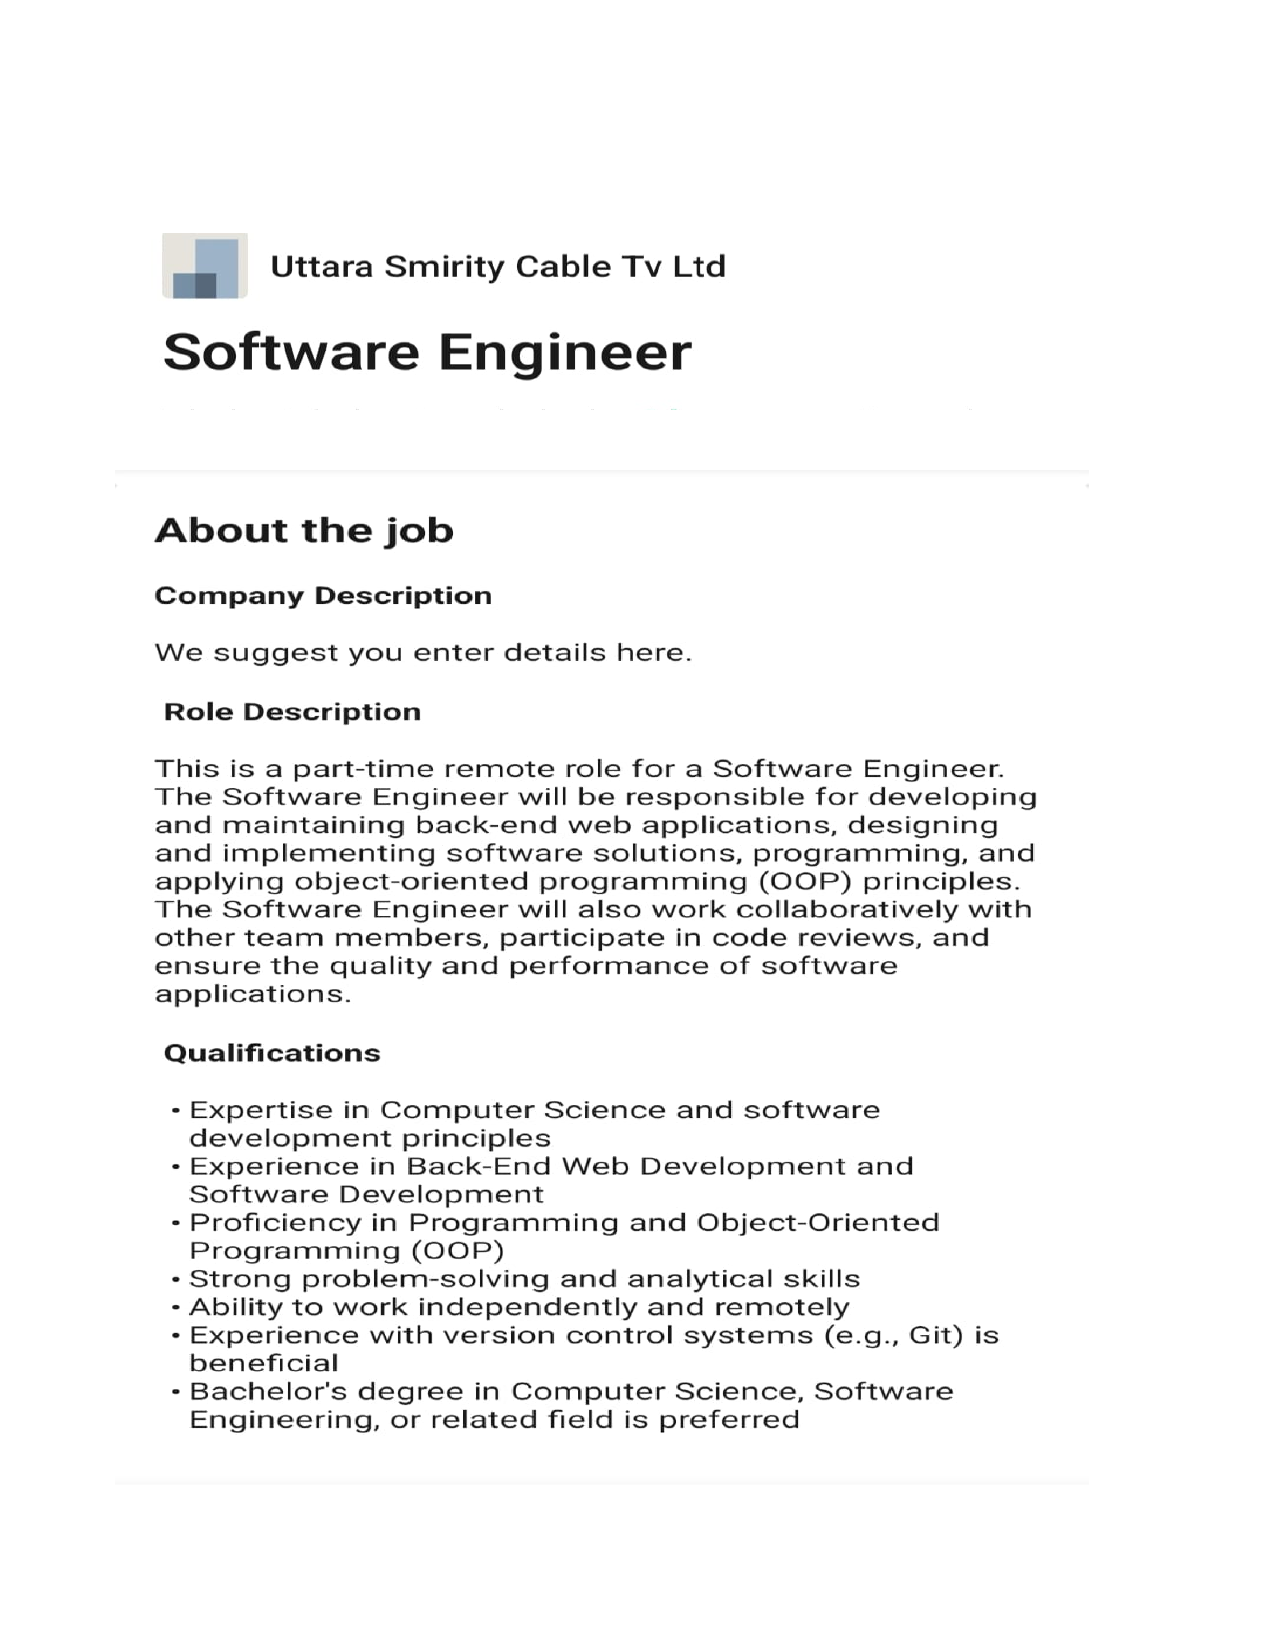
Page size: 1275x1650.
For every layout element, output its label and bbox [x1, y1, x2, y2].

picture [150, 233, 1125, 410]
picture [115, 470, 1089, 1486]
